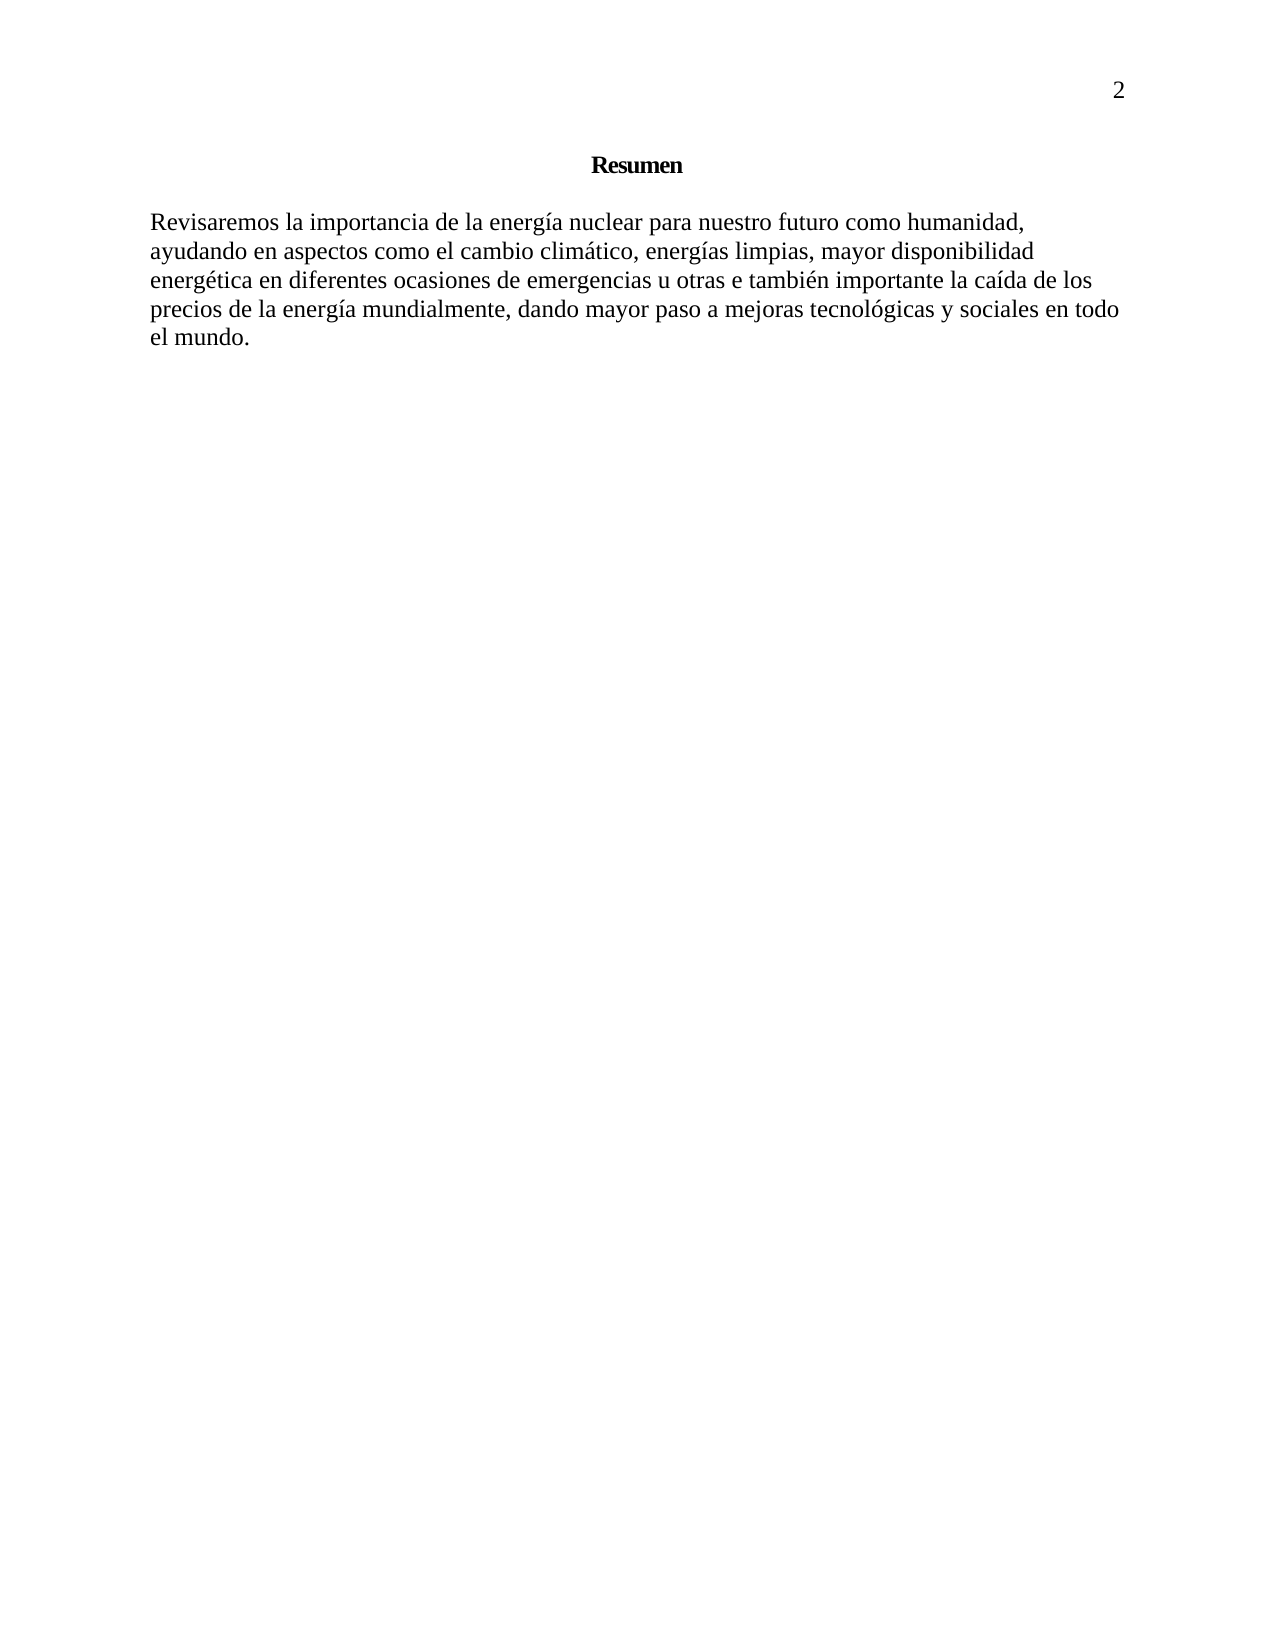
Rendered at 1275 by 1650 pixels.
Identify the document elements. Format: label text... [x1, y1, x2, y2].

text Revisaremos la importancia de la energía nuclear para nuestro futuro como humanidad, ayudando en aspectos como el cambio climático, energías limpias, mayor disponibilidad energética en diferentes ocasiones de emergencias u otras e también importante la caída de los precios de la energía mundialmente, dando mayor paso a mejoras tecnológicas y sociales en todo el mundo. [150, 207, 1125, 351]
title Resumen [150, 150, 1125, 179]
